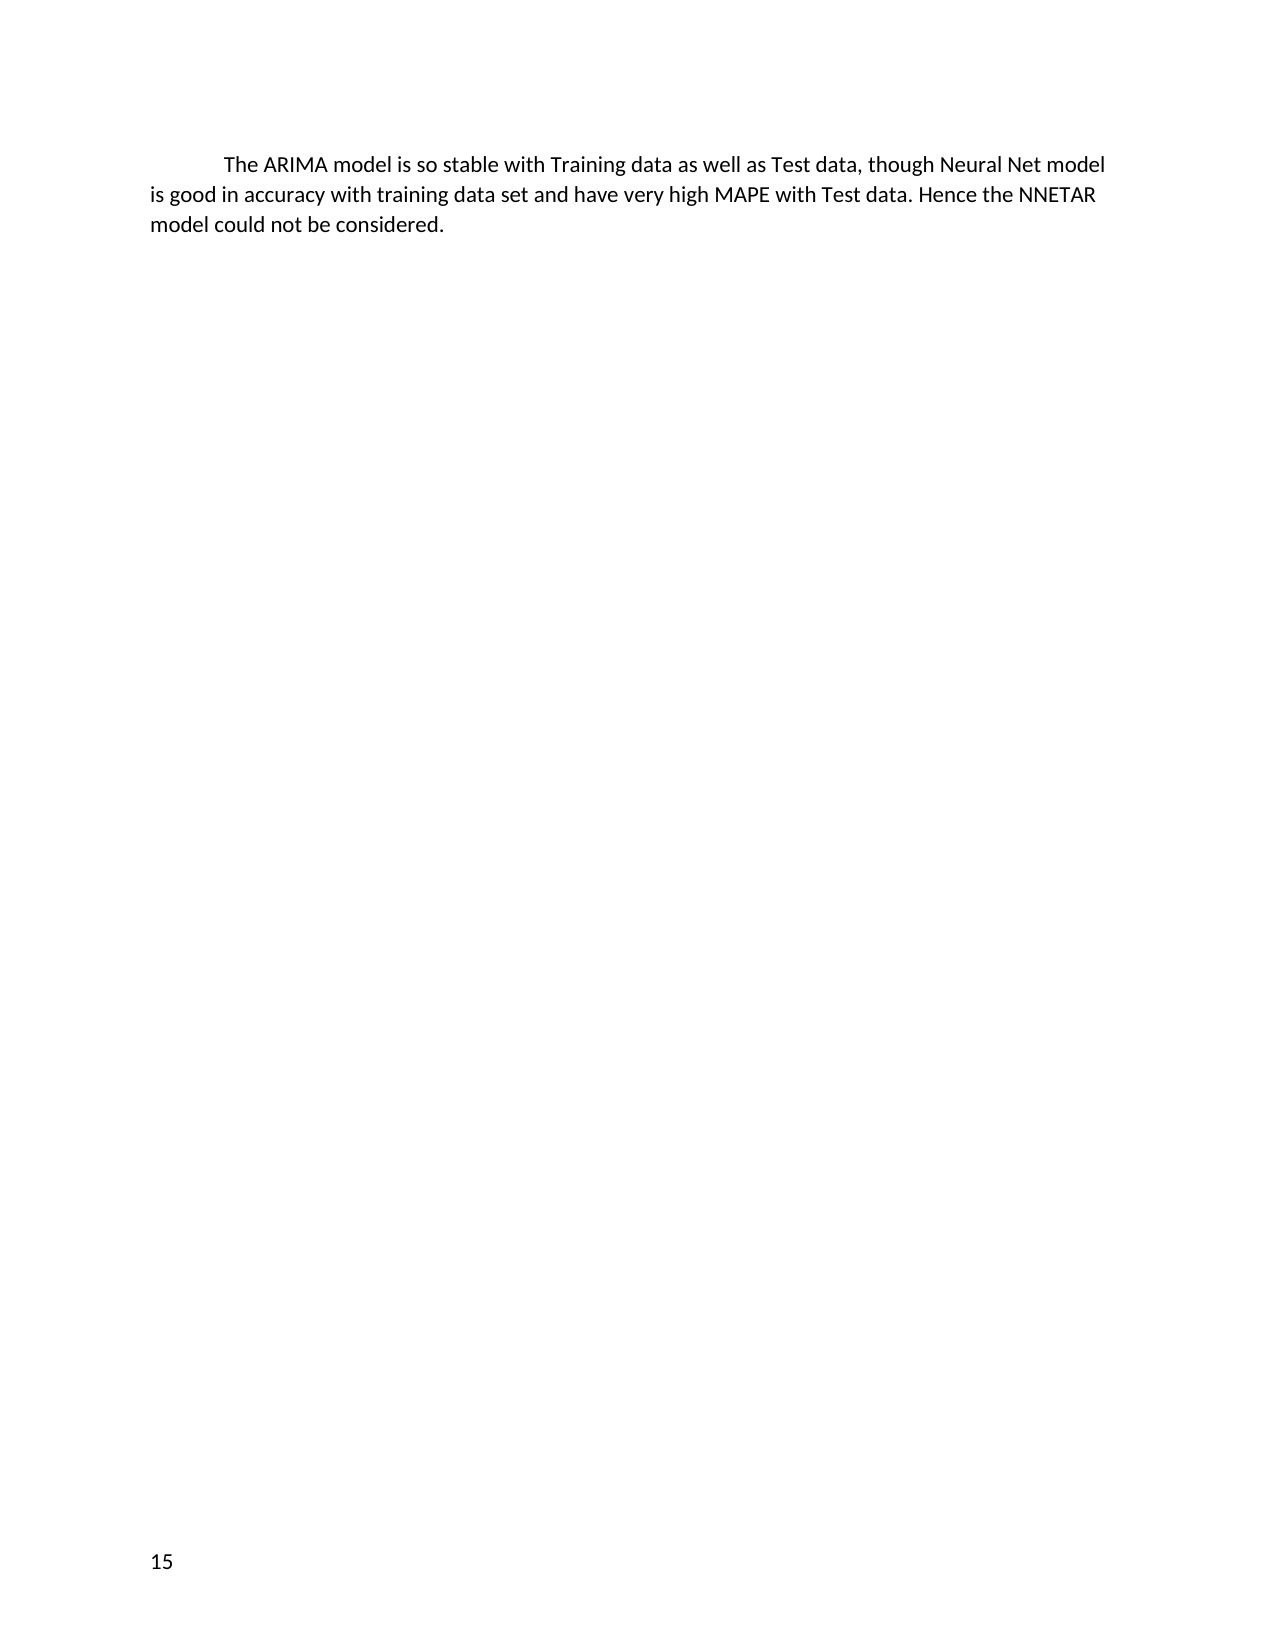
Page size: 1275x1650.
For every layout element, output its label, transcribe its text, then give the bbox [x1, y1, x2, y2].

text The ARIMA model is so stable with Training data as well as Test data, though Neural Net model is good in accuracy with training data set and have very high MAPE with Test data. Hence the NNETAR model could not be considered. [150, 150, 1125, 238]
